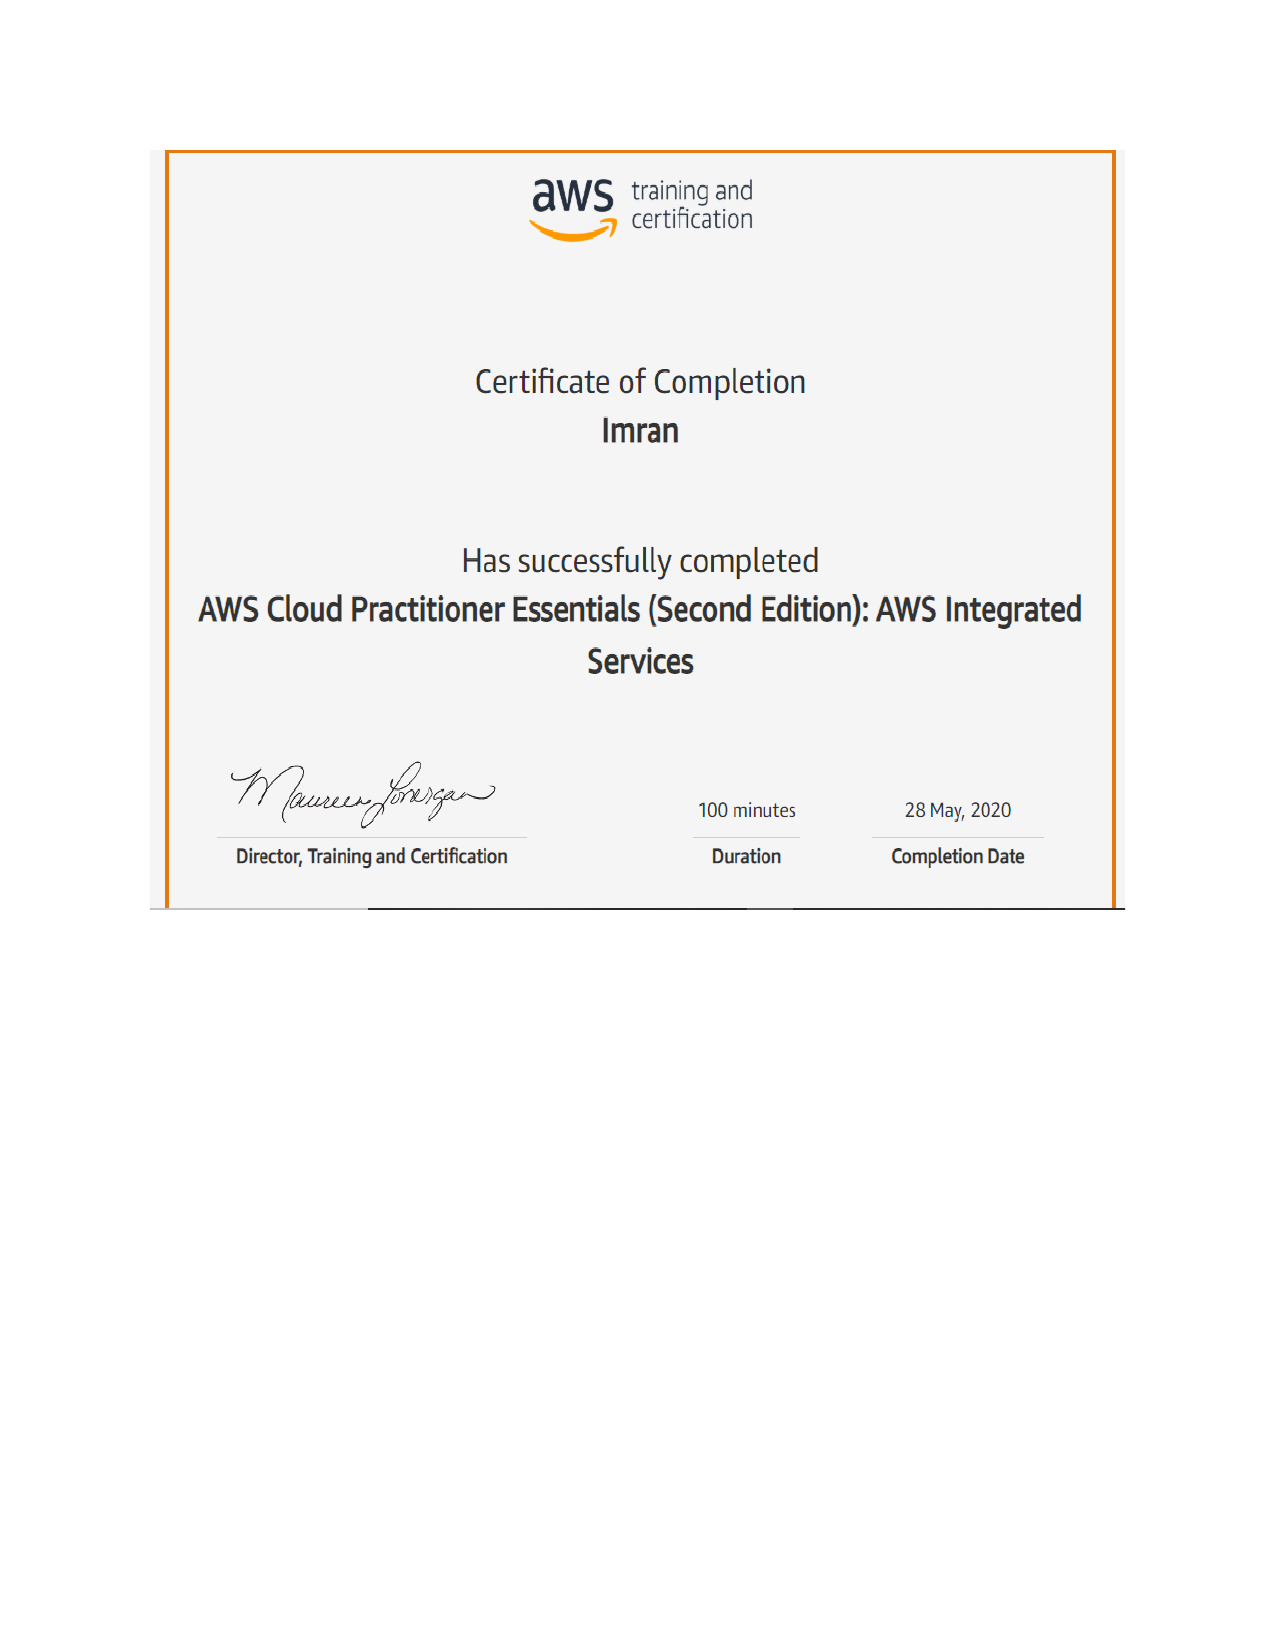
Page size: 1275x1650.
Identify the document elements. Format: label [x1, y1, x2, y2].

picture [150, 150, 1125, 910]
